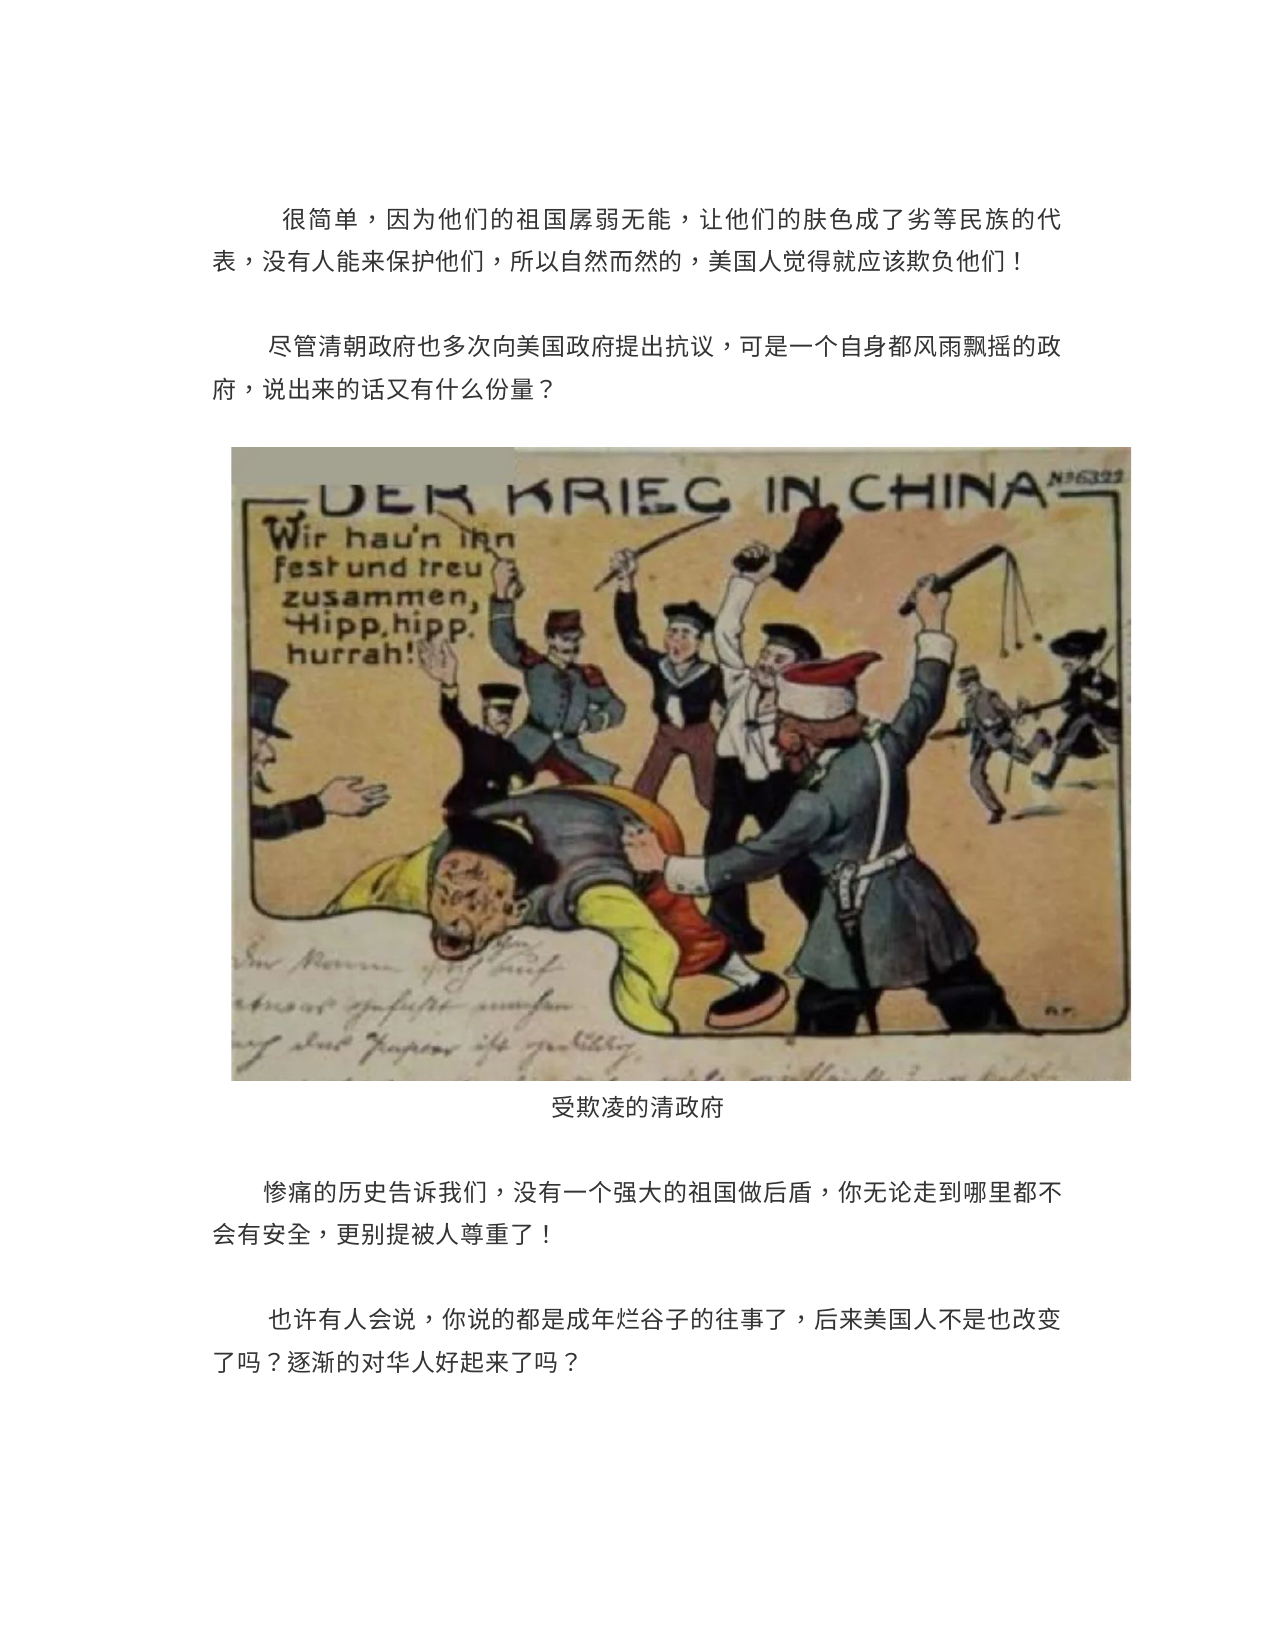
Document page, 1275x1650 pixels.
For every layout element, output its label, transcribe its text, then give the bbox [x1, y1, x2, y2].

text 也许有人会说，你说的都是成年烂谷子的往事了，后来美国人不是也改变了吗？逐渐的对华人好起来了吗？ [212, 1293, 1062, 1378]
text 很简单，因为他们的祖国孱弱无能，让他们的肤色成了劣等民族的代表，没有人能来保护他们，所以自然而然的，美国人觉得就应该欺负他们！ [212, 192, 1062, 277]
picture [231, 447, 1132, 1081]
text 受欺凌的清政府 [212, 1081, 1062, 1123]
text 惨痛的历史告诉我们，没有一个强大的祖国做后盾，你无论走到哪里都不会有安全，更别提被人尊重了！ [212, 1166, 1062, 1251]
text 尽管清朝政府也多次向美国政府提出抗议，可是一个自身都风雨飘摇的政府，说出来的话又有什么份量？ [212, 320, 1062, 405]
